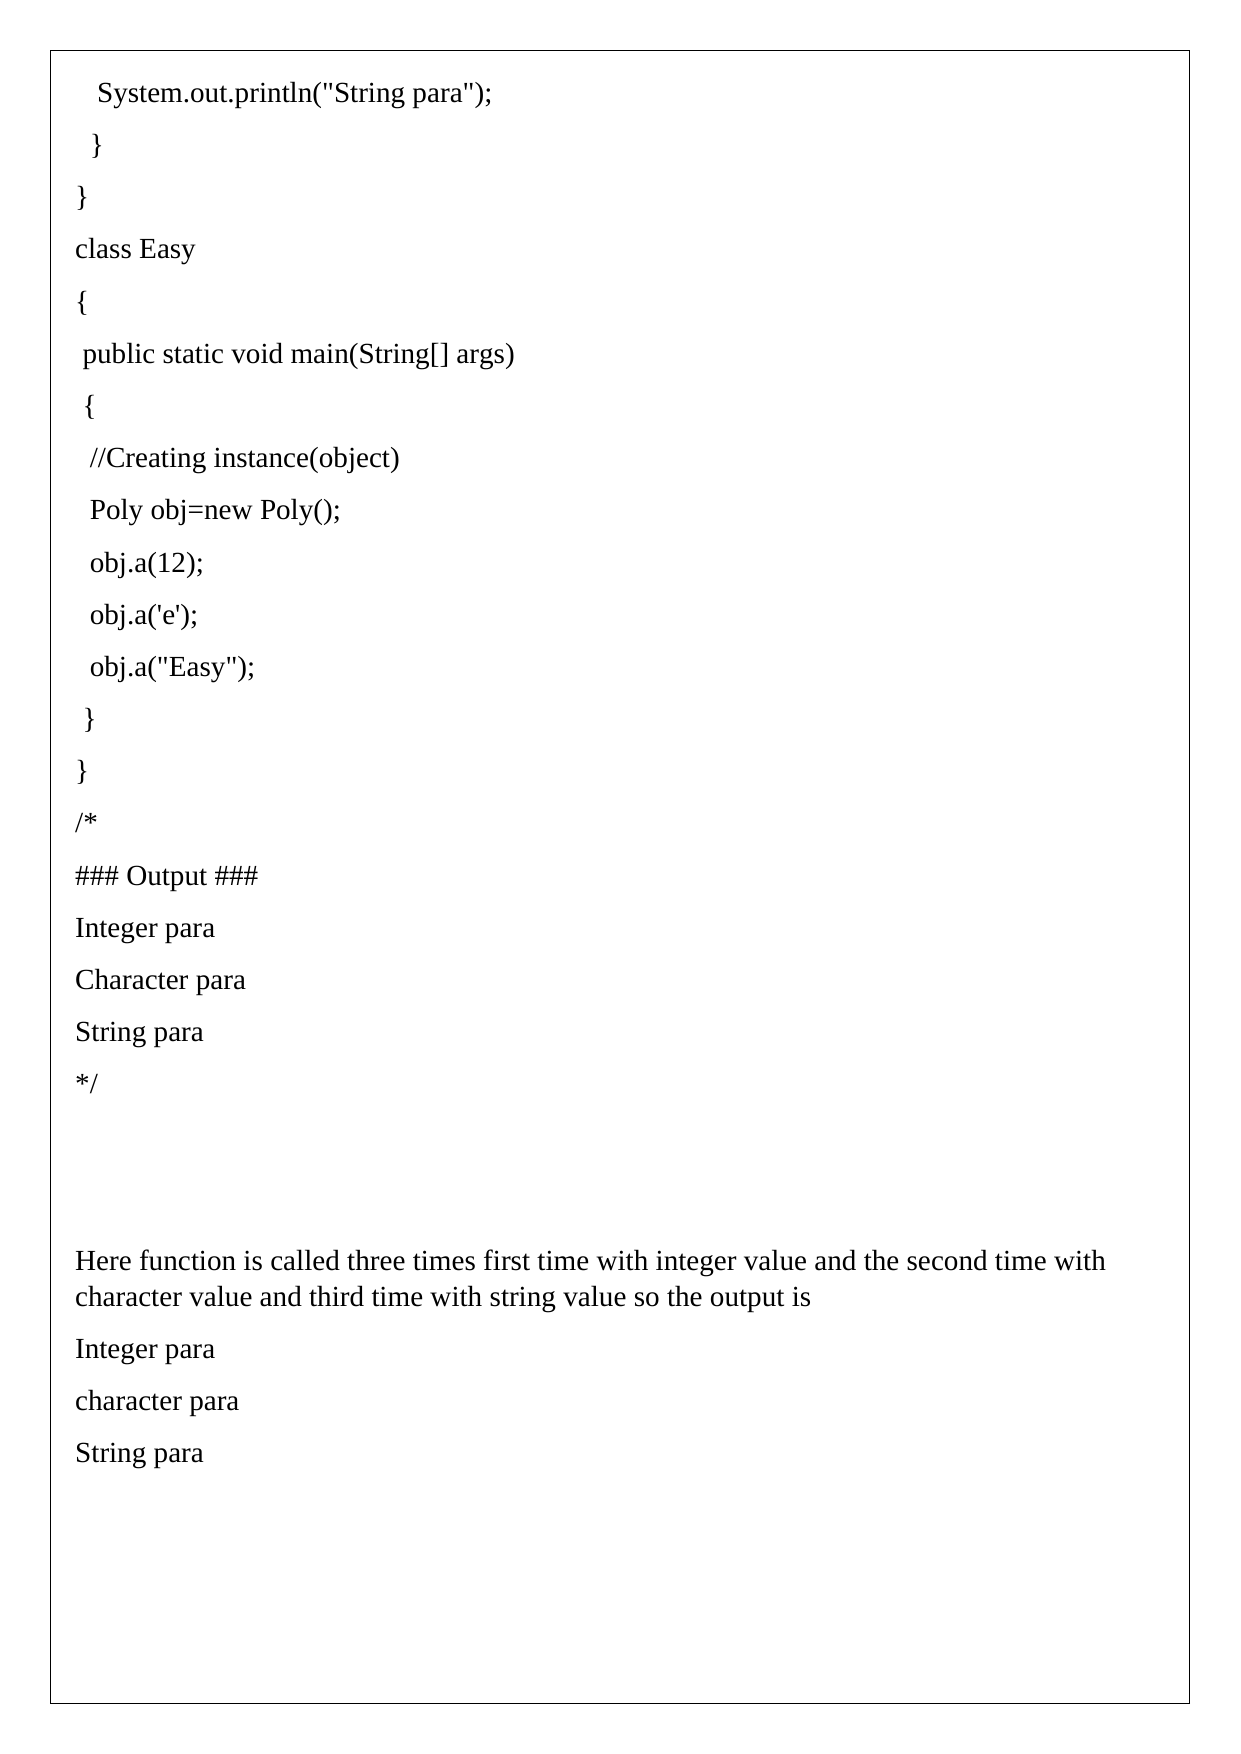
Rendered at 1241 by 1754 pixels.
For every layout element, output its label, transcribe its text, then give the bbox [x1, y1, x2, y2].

text { [75, 284, 1165, 317]
text String para [75, 1435, 1165, 1469]
text ### Output ### [75, 858, 1165, 891]
text */ [75, 1067, 1165, 1100]
text System.out.println("String para"); [75, 75, 1165, 108]
text obj.a("Easy"); [75, 649, 1165, 683]
text } [75, 179, 1165, 213]
text Integer para [75, 910, 1165, 943]
text obj.a('e'); [75, 597, 1165, 630]
text obj.a(12); [75, 545, 1165, 578]
text public static void main(String[] args) [75, 336, 1165, 369]
text } [75, 753, 1165, 787]
text /* [75, 806, 1165, 839]
text //Creating instance(object) [75, 440, 1165, 474]
text { [75, 388, 1165, 422]
text class Easy [75, 232, 1165, 265]
text character para [75, 1383, 1165, 1417]
text String para [75, 1014, 1165, 1048]
text Poly obj=new Poly(); [75, 492, 1165, 526]
text } [75, 127, 1165, 161]
text Here function is called three times first time with integer value and the second time with character value and third time with string value so the output is [75, 1243, 1165, 1312]
text Character para [75, 962, 1165, 996]
text } [75, 701, 1165, 735]
text Integer para [75, 1331, 1165, 1364]
